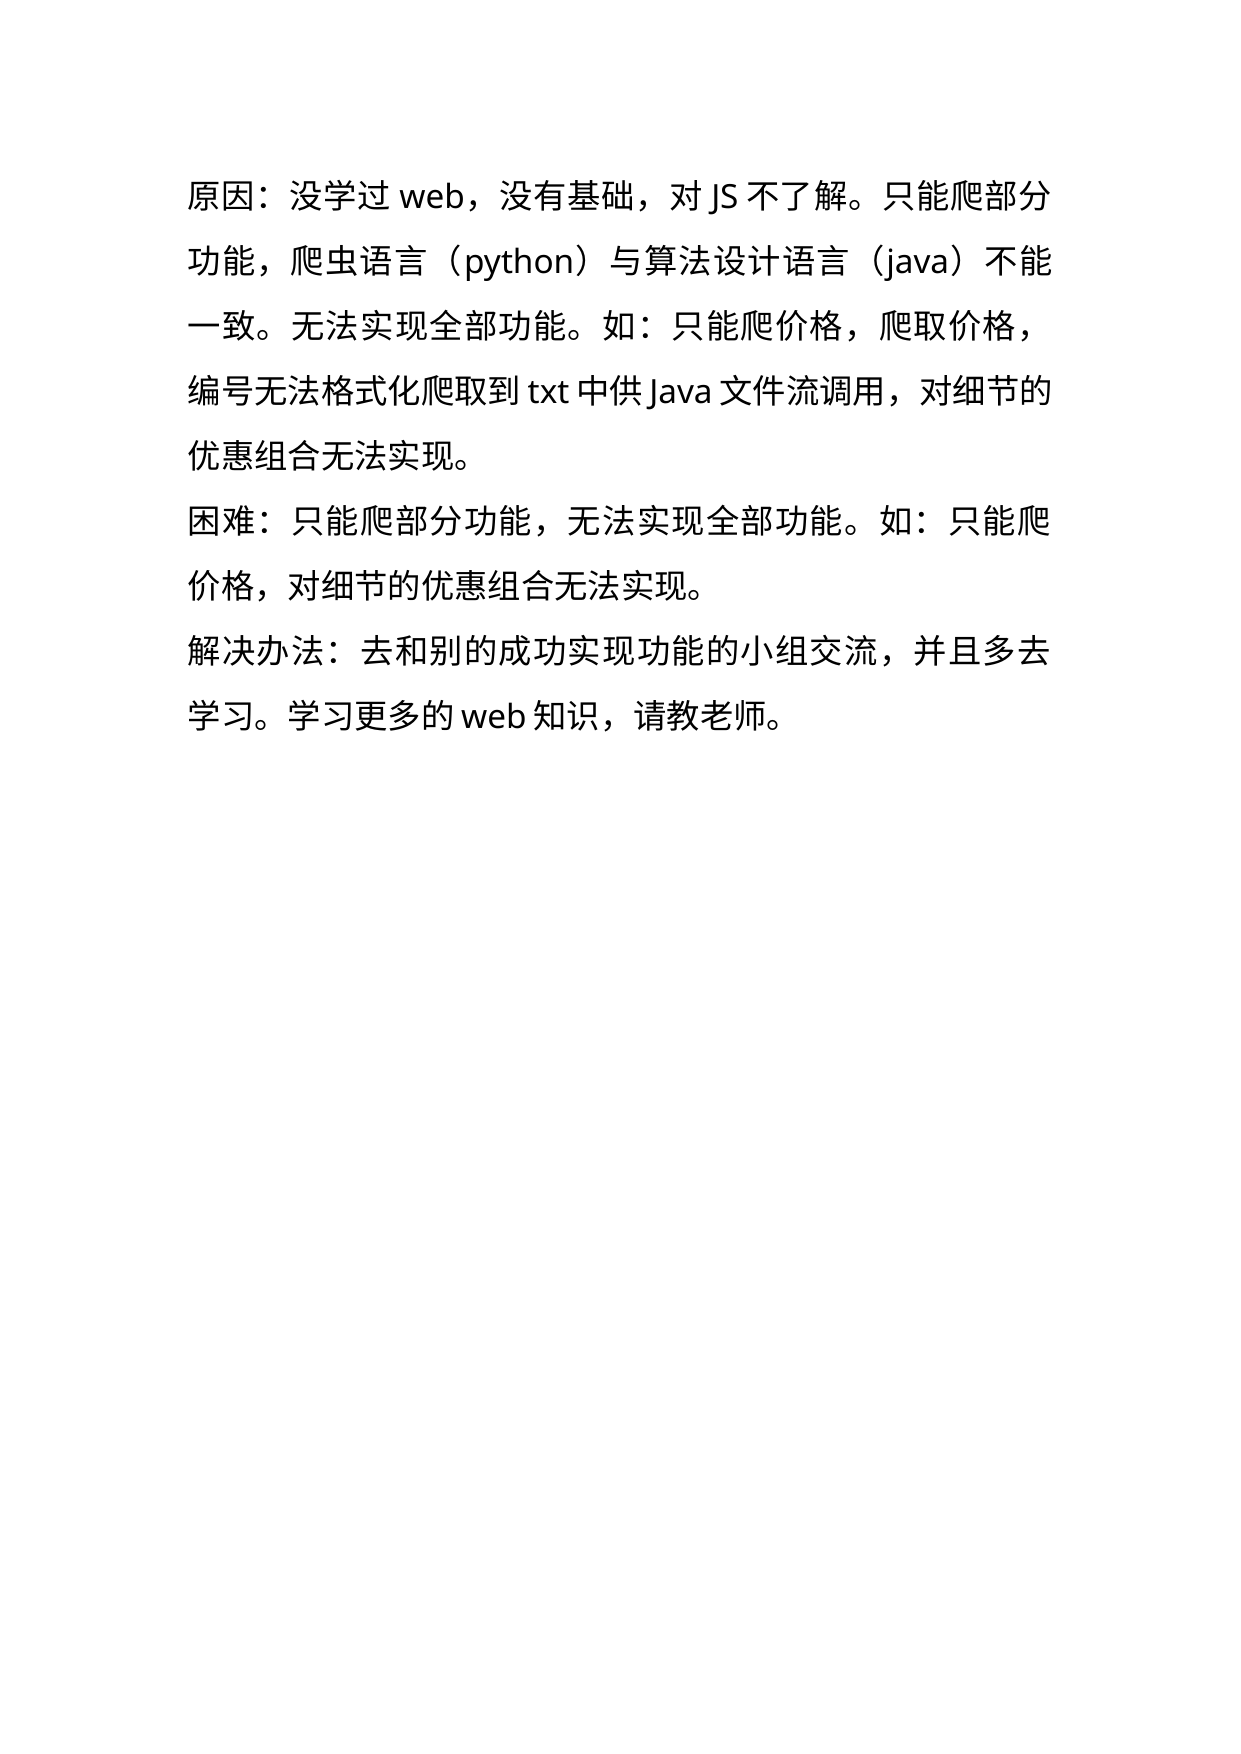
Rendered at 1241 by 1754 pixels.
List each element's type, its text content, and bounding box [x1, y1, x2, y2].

text 困难：只能爬部分功能，无法实现全部功能。如：只能爬价格，对细节的优惠组合无法实现。 [187, 487, 1053, 617]
text 原因：没学过web，没有基础，对JS不了解。只能爬部分功能，爬虫语言（python）与算法设计语言（java）不能一致。无法实现全部功能。如：只能爬价格，爬取价格，编号无法格式化爬取到txt中供Java文件流调用，对细节的优惠组合无法实现。 [187, 162, 1053, 487]
text 解决办法：去和别的成功实现功能的小组交流，并且多去学习。学习更多的web知识，请教老师。 [187, 617, 1053, 747]
